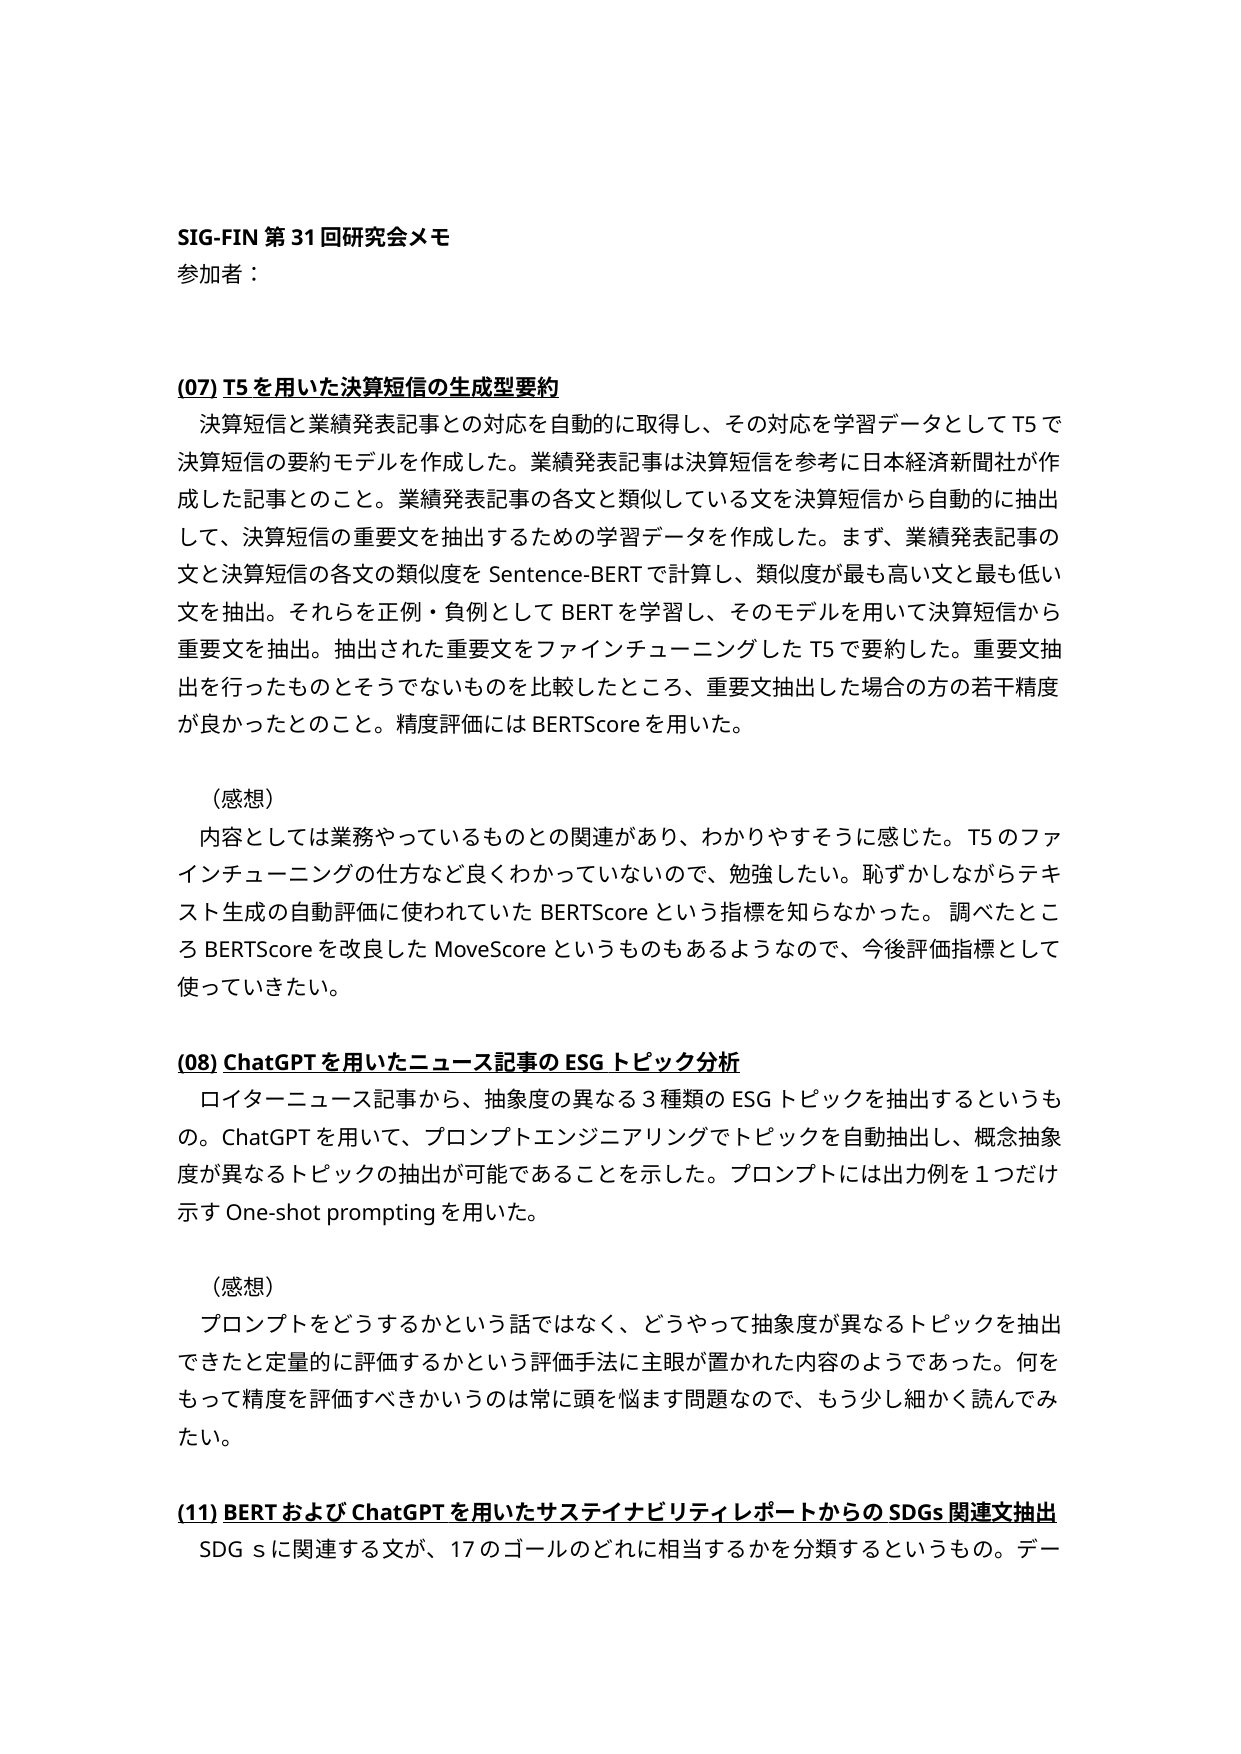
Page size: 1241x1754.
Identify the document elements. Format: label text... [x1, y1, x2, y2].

text SIG-FIN 第31回研究会メモ [177, 217, 1063, 254]
text 決算短信と業績発表記事との対応を自動的に取得し、その対応を学習データとしてT5で決算短信の要約モデルを作成した。業績発表記事は決算短信を参考に日本経済新聞社が作成した記事とのこと。業績発表記事の各文と類似している文を決算短信から自動的に抽出して、決算短信の重要文を抽出するための学習データを作成した。まず、業績発表記事の文と決算短信の各文の類似度をSentence-BERTで計算し、類似度が最も高い文と最も低い文を抽出。それらを正例・負例としてBERTを学習し、そのモデルを用いて決算短信から重要文を抽出。抽出された重要文をファインチューニングしたT5で要約した。重要文抽出を行ったものとそうでないものを比較したところ、重要文抽出した場合の方の若干精度が良かったとのこと。精度評価にはBERTScoreを用いた。 [177, 404, 1063, 742]
text 参加者： [177, 254, 1063, 292]
text （感想） [177, 1267, 1063, 1304]
text 内容としては業務やっているものとの関連があり、わかりやすそうに感じた。T5のファインチューニングの仕方など良くわかっていないので、勉強したい。恥ずかしながらテキスト生成の自動評価に使われていたBERTScoreという指標を知らなかった。 調べたところBERTScoreを改良したMoveScoreというものもあるようなので、今後評価指標として使っていきたい。 [177, 817, 1063, 1004]
text プロンプトをどうするかという話ではなく、どうやって抽象度が異なるトピックを抽出できたと定量的に評価するかという評価手法に主眼が置かれた内容のようであった。何をもって精度を評価すべきかいうのは常に頭を悩ます問題なので、もう少し細かく読んでみたい。 [177, 1304, 1063, 1454]
text （感想） [177, 779, 1063, 817]
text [177, 1529, 1063, 1567]
text (08) ChatGPTを用いたニュース記事のESGトピック分析 [177, 1042, 1063, 1079]
text (07) T5を用いた決算短信の生成型要約 [177, 367, 1063, 404]
text (11) BERTおよびChatGPTを用いたサステイナビリティレポートからのSDGs関連文抽出 [177, 1492, 1063, 1529]
text ロイターニュース記事から、抽象度の異なる３種類のESGトピックを抽出するというもの。ChatGPTを用いて、プロンプトエンジニアリングでトピックを自動抽出し、概念抽象度が異なるトピックの抽出が可能であることを示した。プロンプトには出力例を１つだけ示すOne-shot promptingを用いた。 [177, 1079, 1063, 1229]
